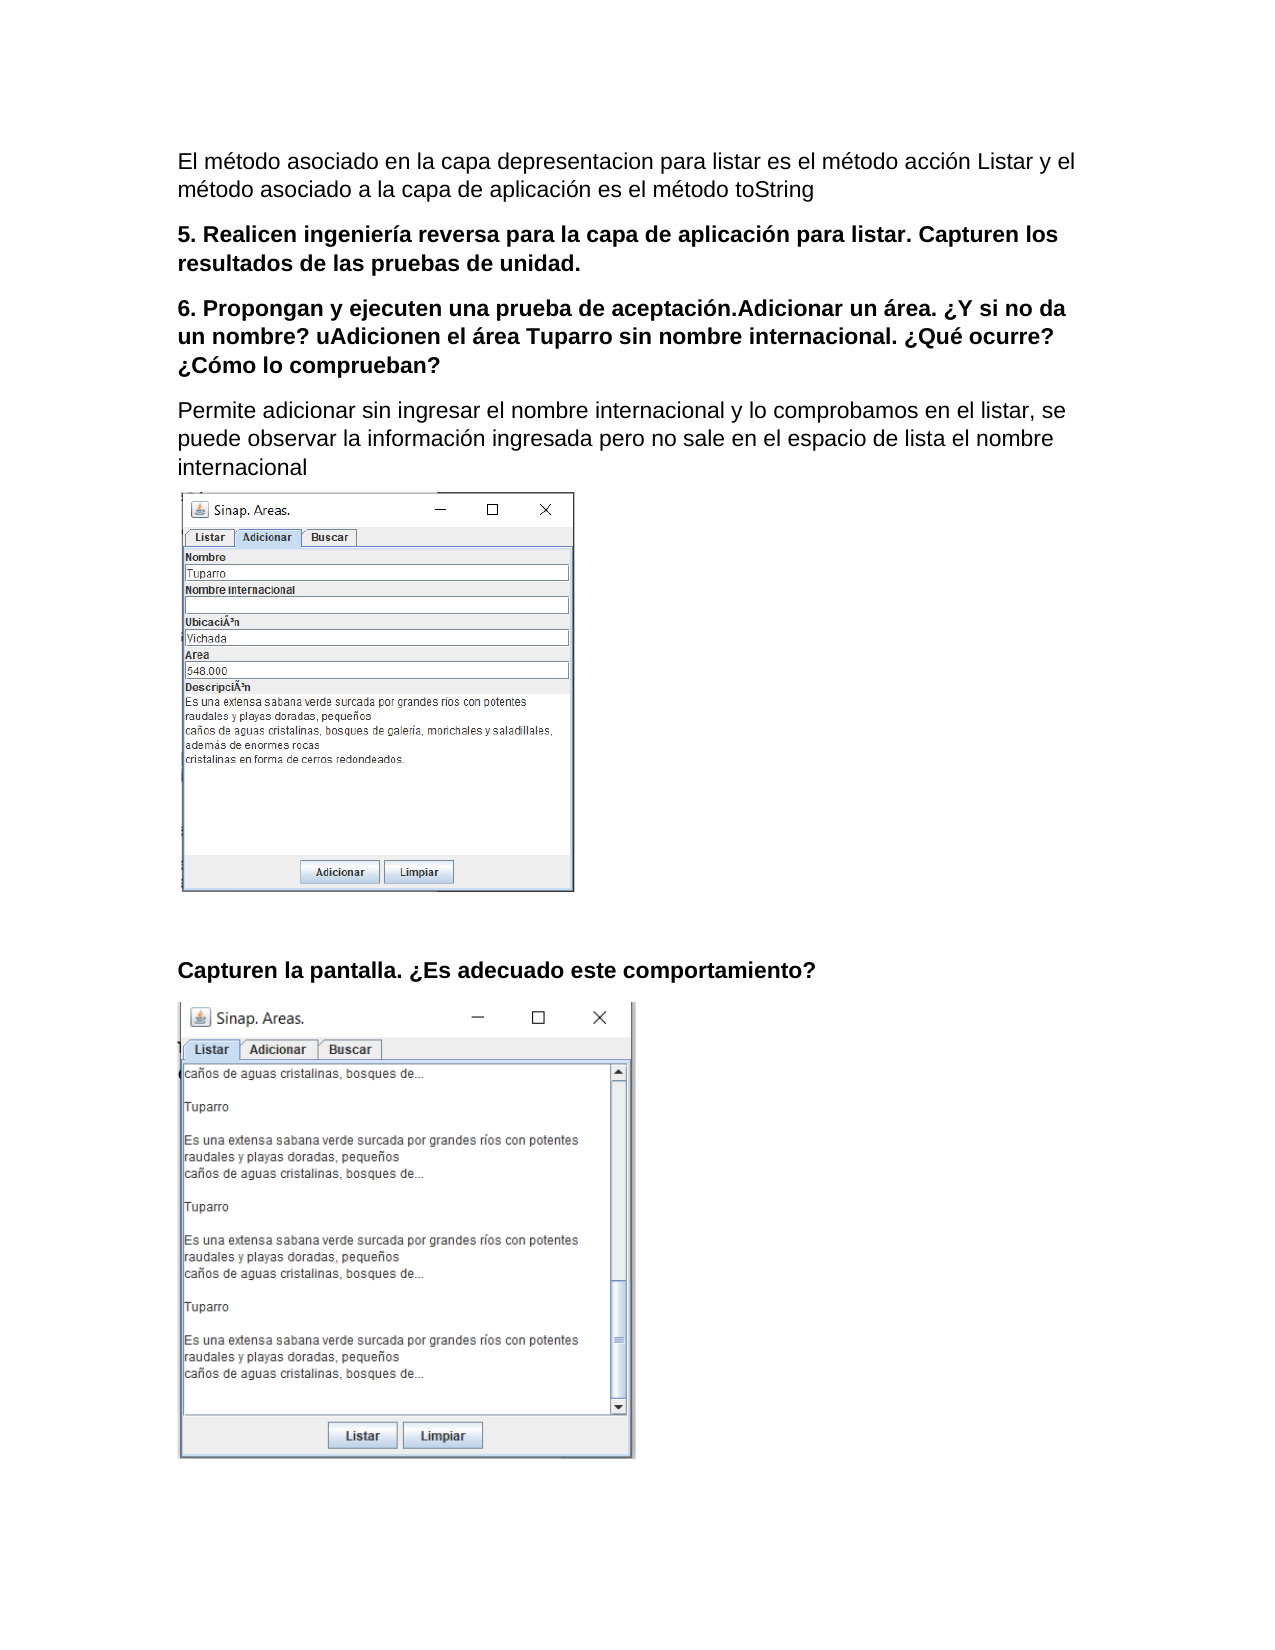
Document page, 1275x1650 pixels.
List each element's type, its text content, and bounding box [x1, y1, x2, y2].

text 6. Propongan y ejecuten una prueba de aceptación.Adicionar un área. ¿Y si no da un nombre? uAdicionen el área Tuparro sin nombre internacional. ¿Qué ocurre? ¿Cómo lo comprueban? [177, 295, 1098, 378]
picture [177, 1002, 636, 1459]
picture [181, 492, 575, 892]
text 5. Realicen ingeniería reversa para la capa de aplicación para listar. Capturen los resultados de las pruebas de unidad. [177, 221, 1098, 276]
text Permite adicionar sin ingresar el nombre internacional y lo comprobamos en el listar, se puede observar la información ingresada pero no sale en el espacio de lista el nombre internacional [177, 397, 1098, 480]
text Capturen la pantalla. ¿Es adecuado este comportamiento? [177, 957, 1098, 983]
text El método asociado en la capa depresentacion para listar es el método acción Listar y el método asociado a la capa de aplicación es el método toString [177, 148, 1098, 202]
